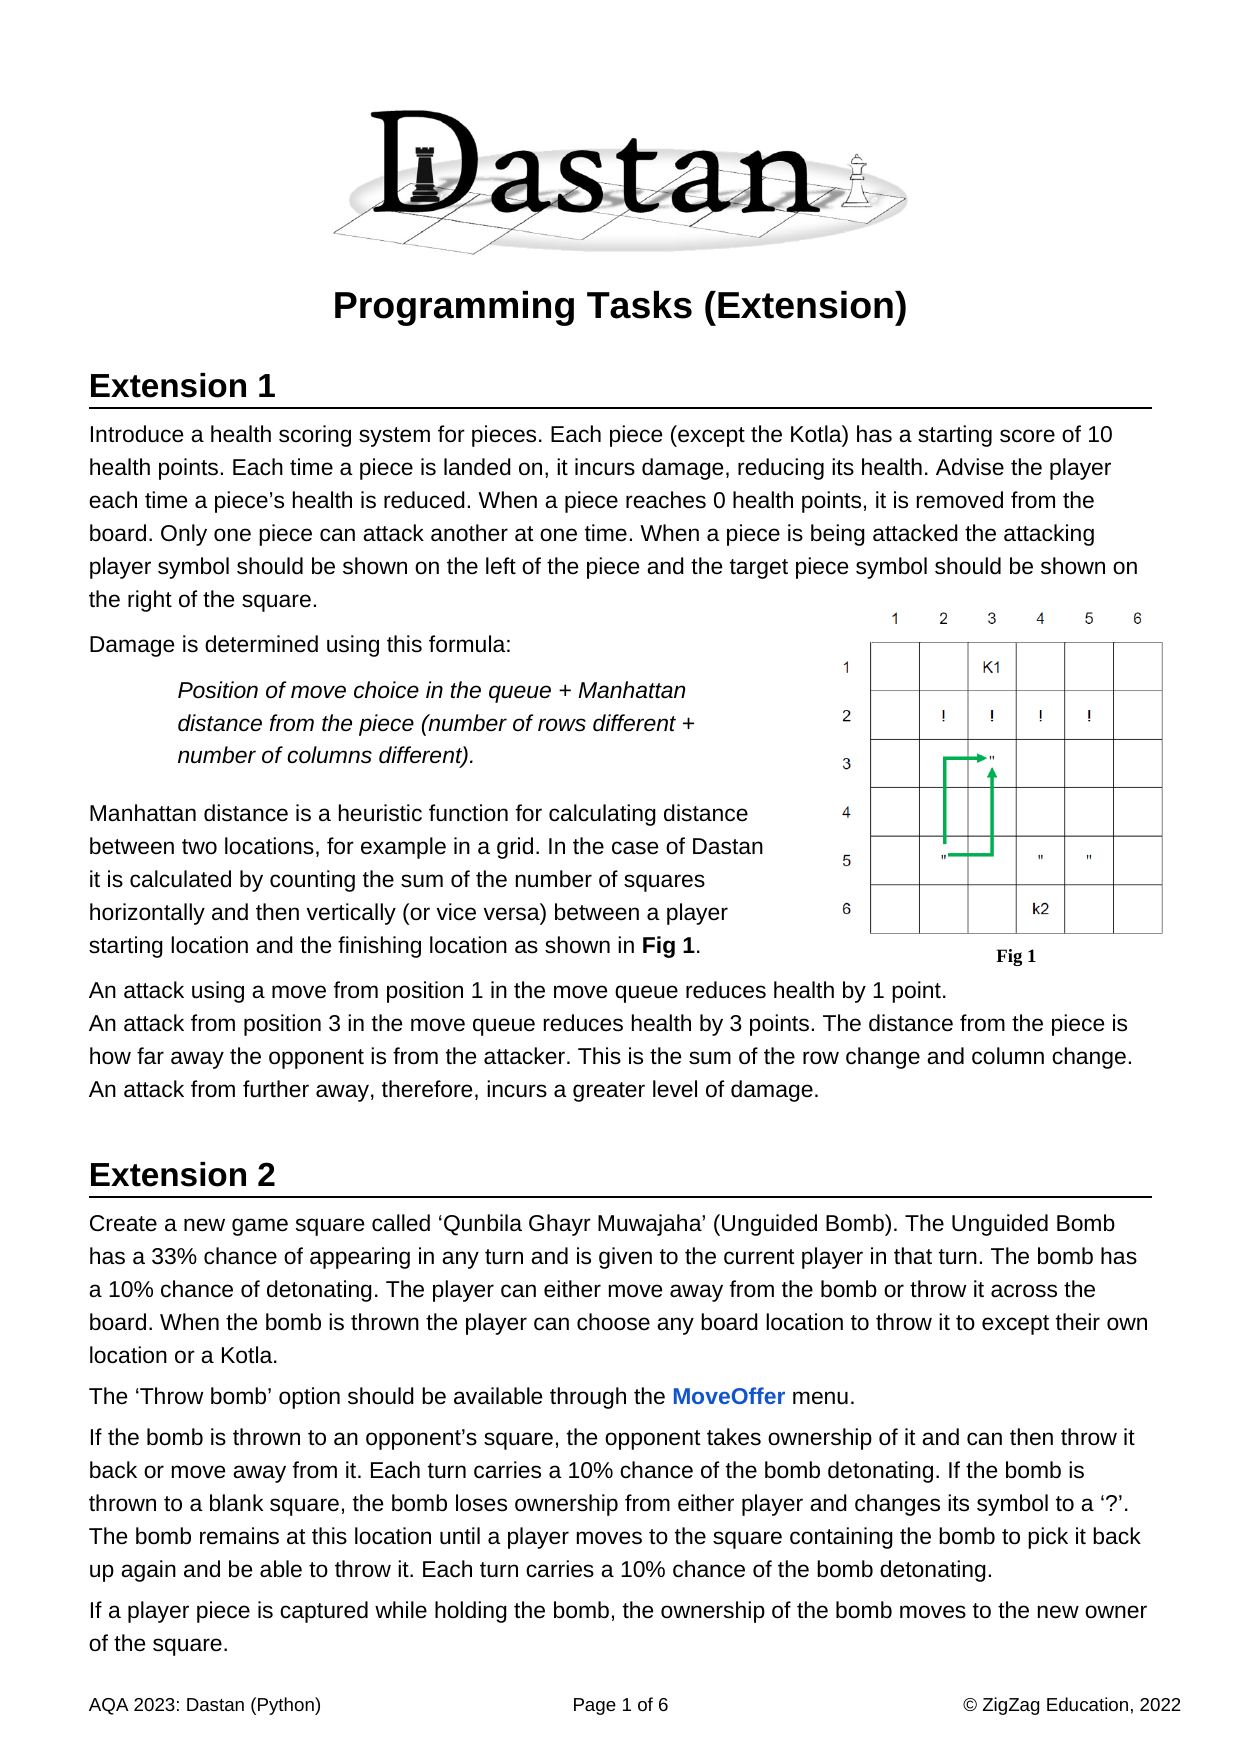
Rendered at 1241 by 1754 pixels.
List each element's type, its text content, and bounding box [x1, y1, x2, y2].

text Position of move choice in the queue + Manhattan distance from the piece (number of rows different + number of columns different). [177, 677, 753, 769]
text The ‘Throw bomb’ option should be available through the MoveOffer menu. [89, 1383, 1152, 1409]
text Manhattan distance is a heuristic function for calculating distance between two locations, for example in a grid. In the case of Dastan it is calculated by counting the sum of the number of squares horizontally and then vertically (or vice versa) between a player starting location and the finishing location as shown in Fig 1. [89, 800, 768, 958]
text Damage is determined using this formula: [89, 631, 828, 657]
text If the bomb is thrown to an opponent’s square, the opponent takes ownership of it and can then throw it back or move away from it. Each turn carries a 10% chance of the bomb detonating. If the bomb is thrown to a blank square, the bomb loses ownership from either player and changes its symbol to a ‘?’. The bomb remains at this location until a player moves to the square containing the bomb to pick it back up again and be able to throw it. Each turn carries a 10% chance of the bomb detonating. [89, 1424, 1152, 1582]
text If a player piece is captured while holding the bomb, the ownership of the bomb moves to the new owner of the square. [89, 1597, 1152, 1656]
text An attack using a move from position 1 in the move queue reduces health by 1 point. An attack from position 3 in the move queue reduces health by 3 points. The distance from the piece is how far away the opponent is from the attacker. This is the sum of the row change and column change. An attack from further away, therefore, incurs a greater level of damage. [89, 977, 1152, 1102]
picture [325, 89, 916, 275]
subtitle Extension 2 [89, 1155, 1152, 1196]
subtitle Extension 1 [89, 366, 1152, 407]
text Programming Tasks (Extension) [89, 283, 1152, 326]
text Introduce a health scoring system for pieces. Each piece (except the Kotla) has a starting score of 10 health points. Each time a piece is landed on, it incurs damage, reducing its health. Advise the player each time a piece’s health is reduced. When a piece reaches 0 health points, it is removed from the board. Only one piece can attack another at one time. When a piece is being attacked the attacking player symbol should be shown on the left of the piece and the target piece symbol should be shown on the right of the square. [89, 421, 1152, 612]
text Create a new game square called ‘Qunbila Ghayr Muwajaha’ (Unguided Bomb). The Unguided Bomb has a 33% chance of appearing in any turn and is given to the current player in that turn. The bomb has a 10% chance of detonating. The player can either move away from the bomb or throw it across the board. When the bomb is thrown the player can choose any board location to throw it to except their own location or a Kotla. [89, 1210, 1152, 1368]
picture [828, 603, 1187, 951]
